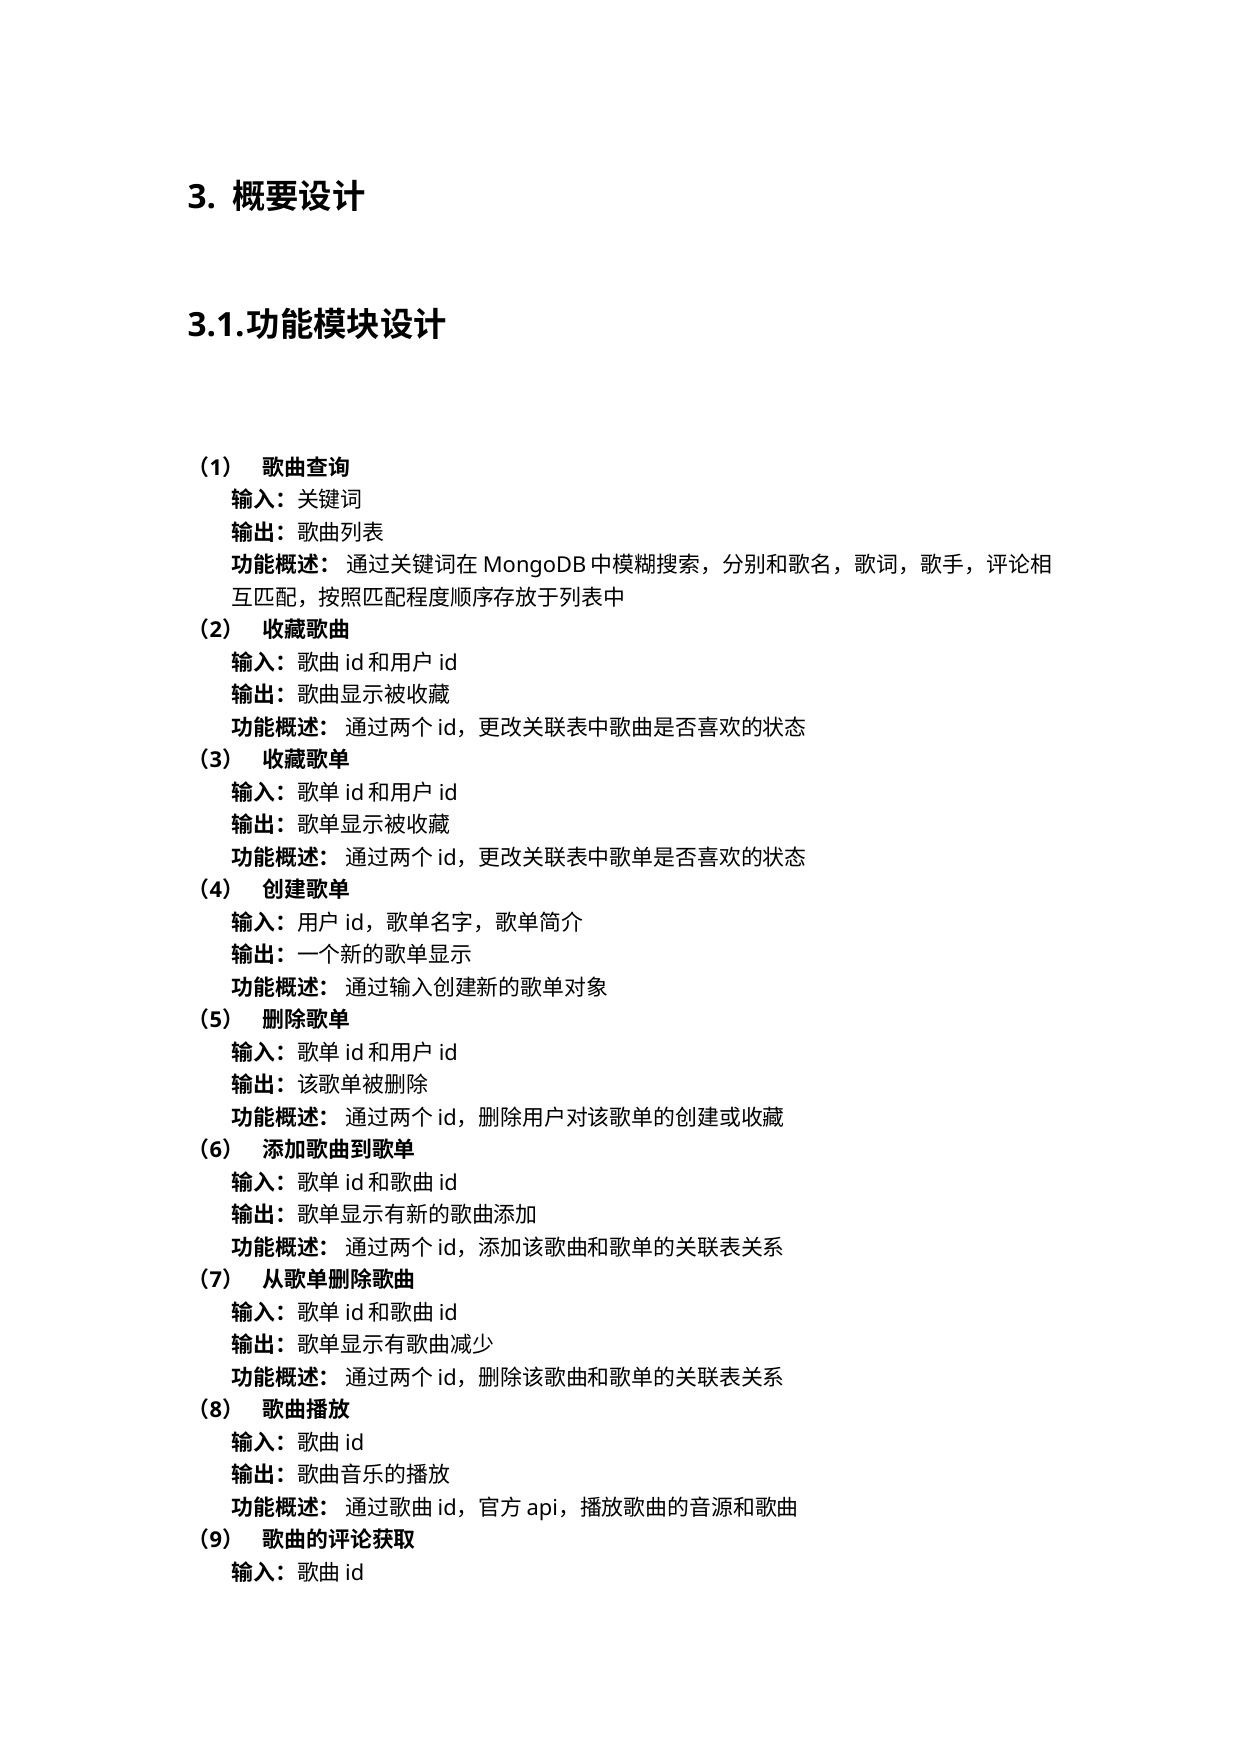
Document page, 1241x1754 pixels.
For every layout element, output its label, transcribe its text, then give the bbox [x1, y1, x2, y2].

text 输入：歌曲id [231, 1554, 1053, 1587]
subtitle 功能模块设计 [187, 289, 1053, 354]
list 添加歌曲到歌单 [187, 1132, 1053, 1164]
text 功能概述： 通过两个id，添加该歌曲和歌单的关联表关系 [231, 1229, 1053, 1262]
text 功能概述： 通过两个id，删除用户对该歌单的创建或收藏 [231, 1099, 1053, 1132]
list 删除歌单 [187, 1002, 1053, 1034]
list 歌曲查询 [187, 449, 1053, 482]
text 功能概述： 通过两个id，更改关联表中歌曲是否喜欢的状态 [231, 709, 1053, 742]
text 功能概述： 通过两个id，更改关联表中歌单是否喜欢的状态 [231, 839, 1053, 872]
text 输入：歌单id和歌曲id [231, 1294, 1053, 1327]
list 歌曲的评论获取 [187, 1522, 1053, 1554]
text 输入：歌单id和歌曲id [231, 1164, 1053, 1197]
text 输出：歌单显示被收藏 [231, 807, 1053, 839]
text 输入：歌单id和用户id [231, 774, 1053, 807]
text 输入：关键词 [231, 482, 1053, 514]
text 输出：歌曲音乐的播放 [231, 1457, 1053, 1489]
text 输入：用户id，歌单名字，歌单简介 [231, 904, 1053, 937]
list 创建歌单 [187, 872, 1053, 904]
text 输出：歌单显示有新的歌曲添加 [231, 1197, 1053, 1229]
text 功能概述： 通过两个id，删除该歌曲和歌单的关联表关系 [231, 1359, 1053, 1392]
text 输出：歌曲显示被收藏 [231, 677, 1053, 709]
text 输入：歌单id和用户id [231, 1034, 1053, 1067]
list 收藏歌单 [187, 742, 1053, 774]
subtitle 概要设计 [187, 162, 1053, 227]
text 功能概述： 通过歌曲id，官方api，播放歌曲的音源和歌曲 [231, 1489, 1053, 1522]
text 输出：歌单显示有歌曲减少 [231, 1327, 1053, 1359]
text 功能概述： 通过关键词在MongoDB中模糊搜索，分别和歌名，歌词，歌手，评论相互匹配，按照匹配程度顺序存放于列表中 [231, 547, 1053, 612]
text 输出：该歌单被删除 [231, 1067, 1053, 1099]
text 输入：歌曲id和用户id [231, 644, 1053, 677]
text 输入：歌曲id [231, 1424, 1053, 1457]
text 功能概述： 通过输入创建新的歌单对象 [231, 969, 1053, 1002]
text 输出：歌曲列表 [231, 514, 1053, 547]
list 收藏歌曲 [187, 612, 1053, 644]
text 输出：一个新的歌单显示 [231, 937, 1053, 969]
list 歌曲播放 [187, 1392, 1053, 1424]
list 从歌单删除歌曲 [187, 1262, 1053, 1294]
